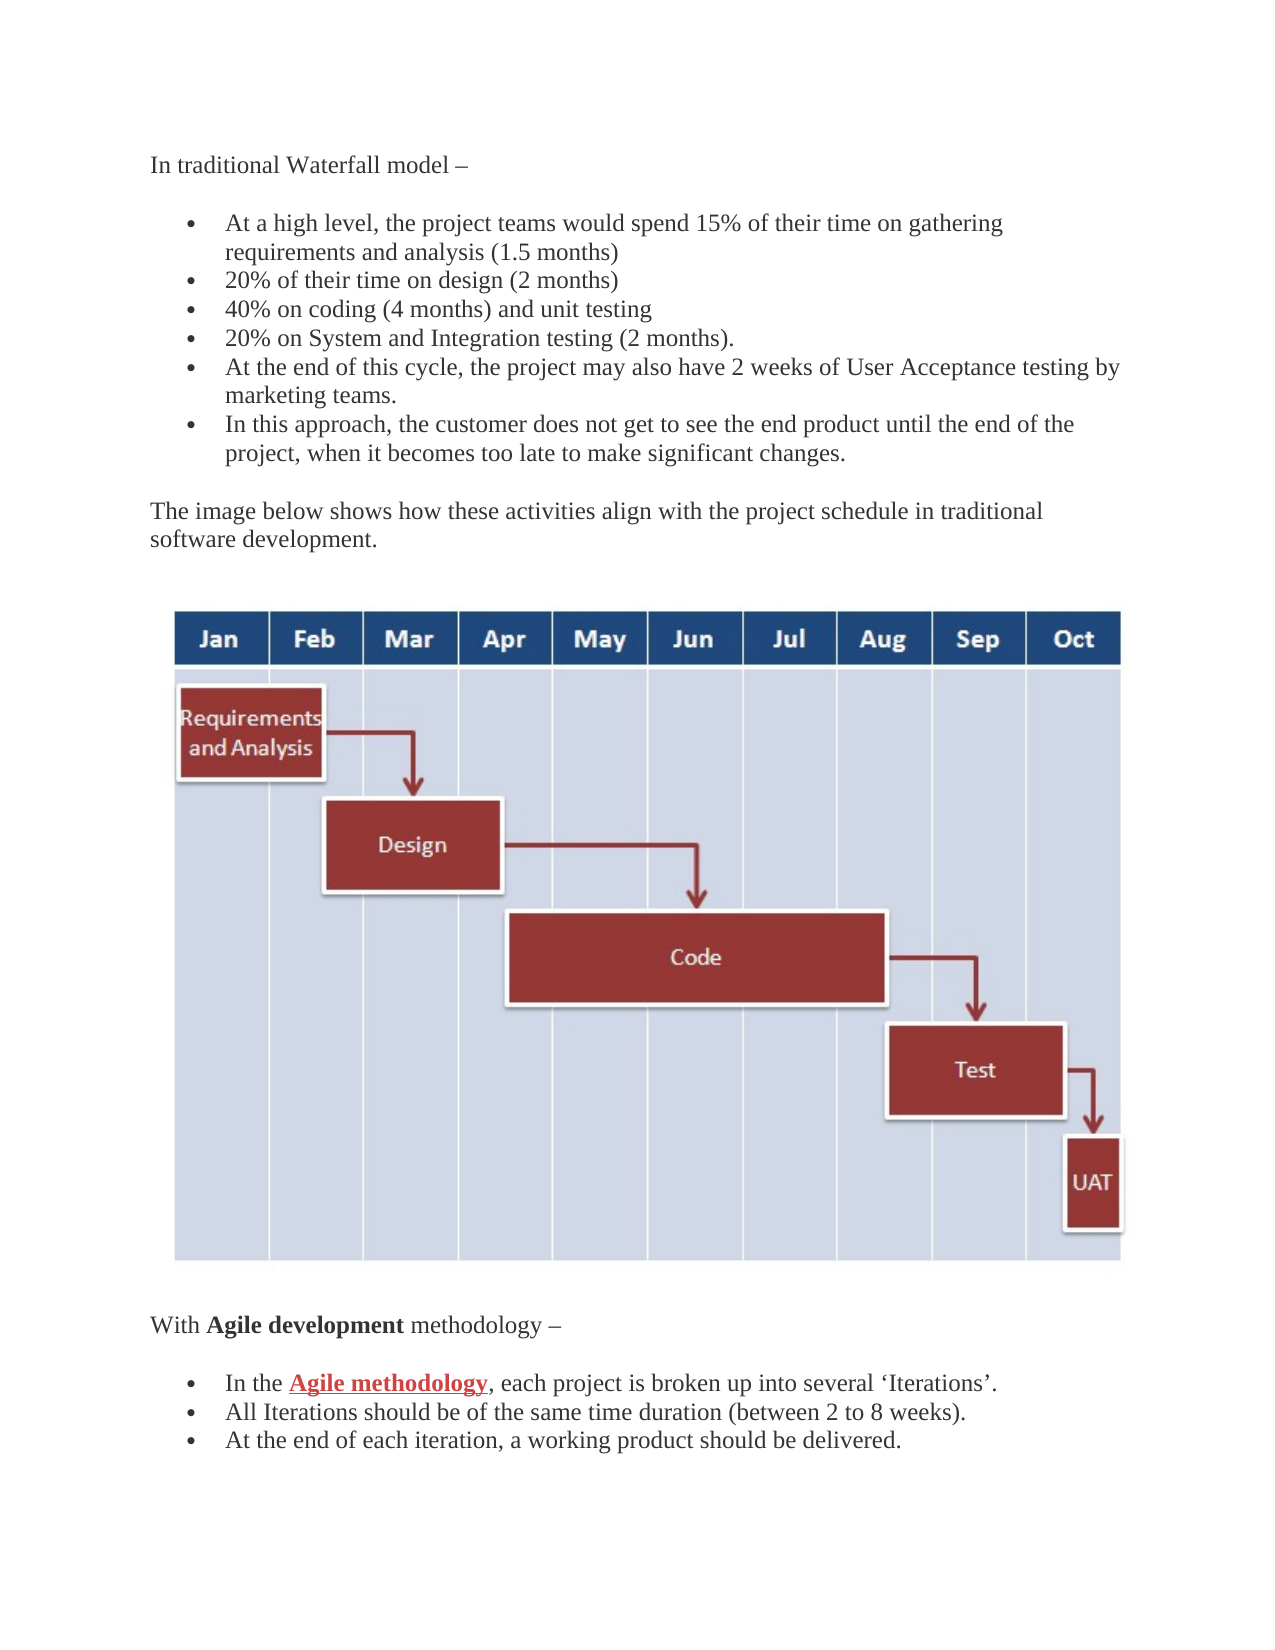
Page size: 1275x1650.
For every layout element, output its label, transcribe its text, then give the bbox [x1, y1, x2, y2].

text The image below shows how these activities align with the project schedule in traditional software development. [150, 496, 1125, 553]
list In this approach, the customer does not get to see the end product until the end of the project, when it becomes too late to make significant changes. [187, 409, 1125, 467]
list 40% on coding (4 months) and unit testing [187, 294, 1125, 323]
list At a high level, the project teams would spend 15% of their time on gathering requirements and analysis (1.5 months) [187, 208, 1125, 265]
list At the end of each iteration, a working product should be delivered. [187, 1426, 1125, 1454]
list At the end of this cycle, the project may also have 2 weeks of User Acceptance testing by marketing teams. [187, 352, 1125, 409]
list 20% on System and Integration testing (2 months). [187, 323, 1125, 352]
list In the Agile methodology, each project is broken up into several ‘Iterations’. [187, 1368, 1125, 1397]
text With Agile development methodology – [150, 1310, 1125, 1339]
picture [150, 582, 1135, 1281]
list All Iterations should be of the same time duration (between 2 to 8 weeks). [187, 1397, 1125, 1426]
text In traditional Waterfall model – [150, 150, 1125, 179]
list 20% of their time on design (2 months) [187, 265, 1125, 294]
